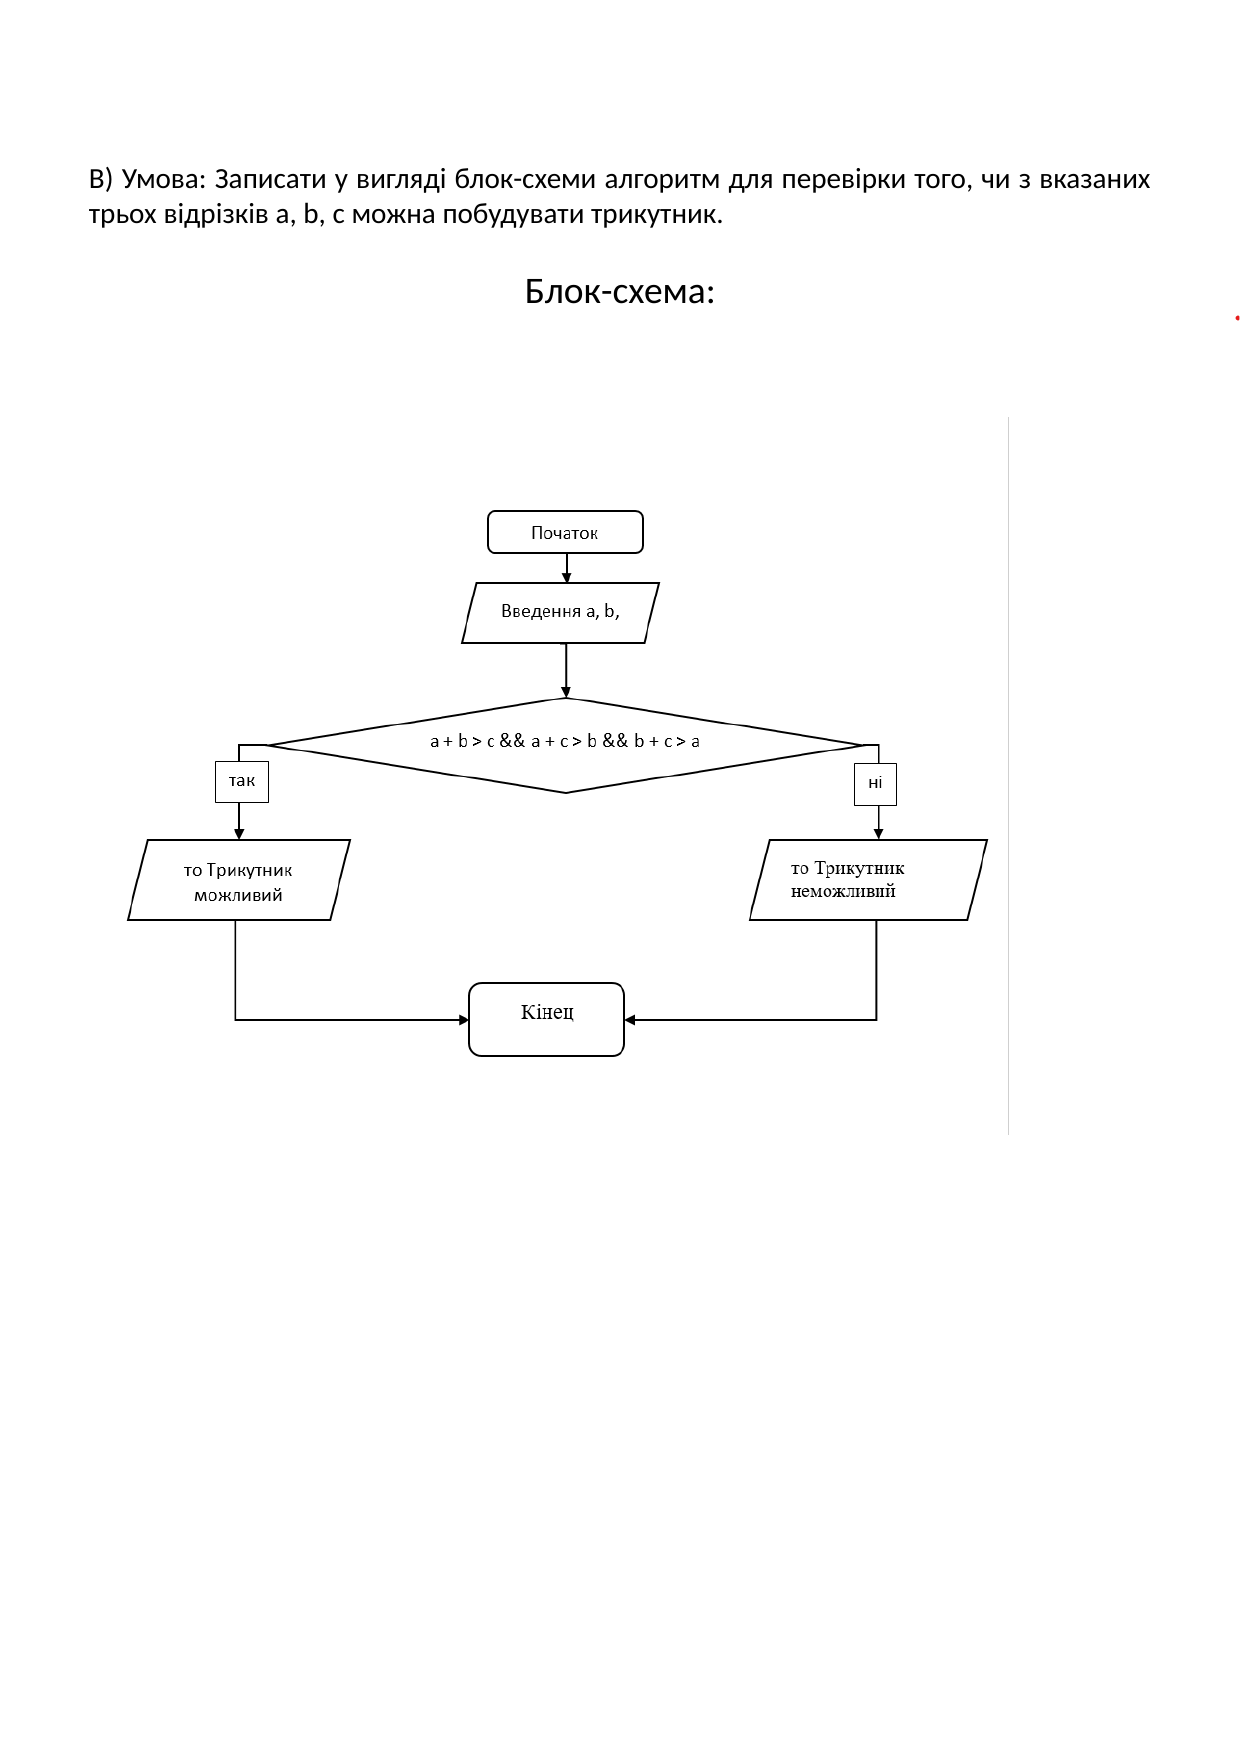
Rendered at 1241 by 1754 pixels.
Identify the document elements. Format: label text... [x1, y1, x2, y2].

text В) Умова: Записати у вигляді блок-схеми алгоритм для перевірки того, чи з вказаних трьох відрізків a, b, c можна побудувати трикутник. [89, 160, 1152, 231]
text Блок-схема: [89, 267, 1152, 313]
picture [3, 315, 1240, 1135]
